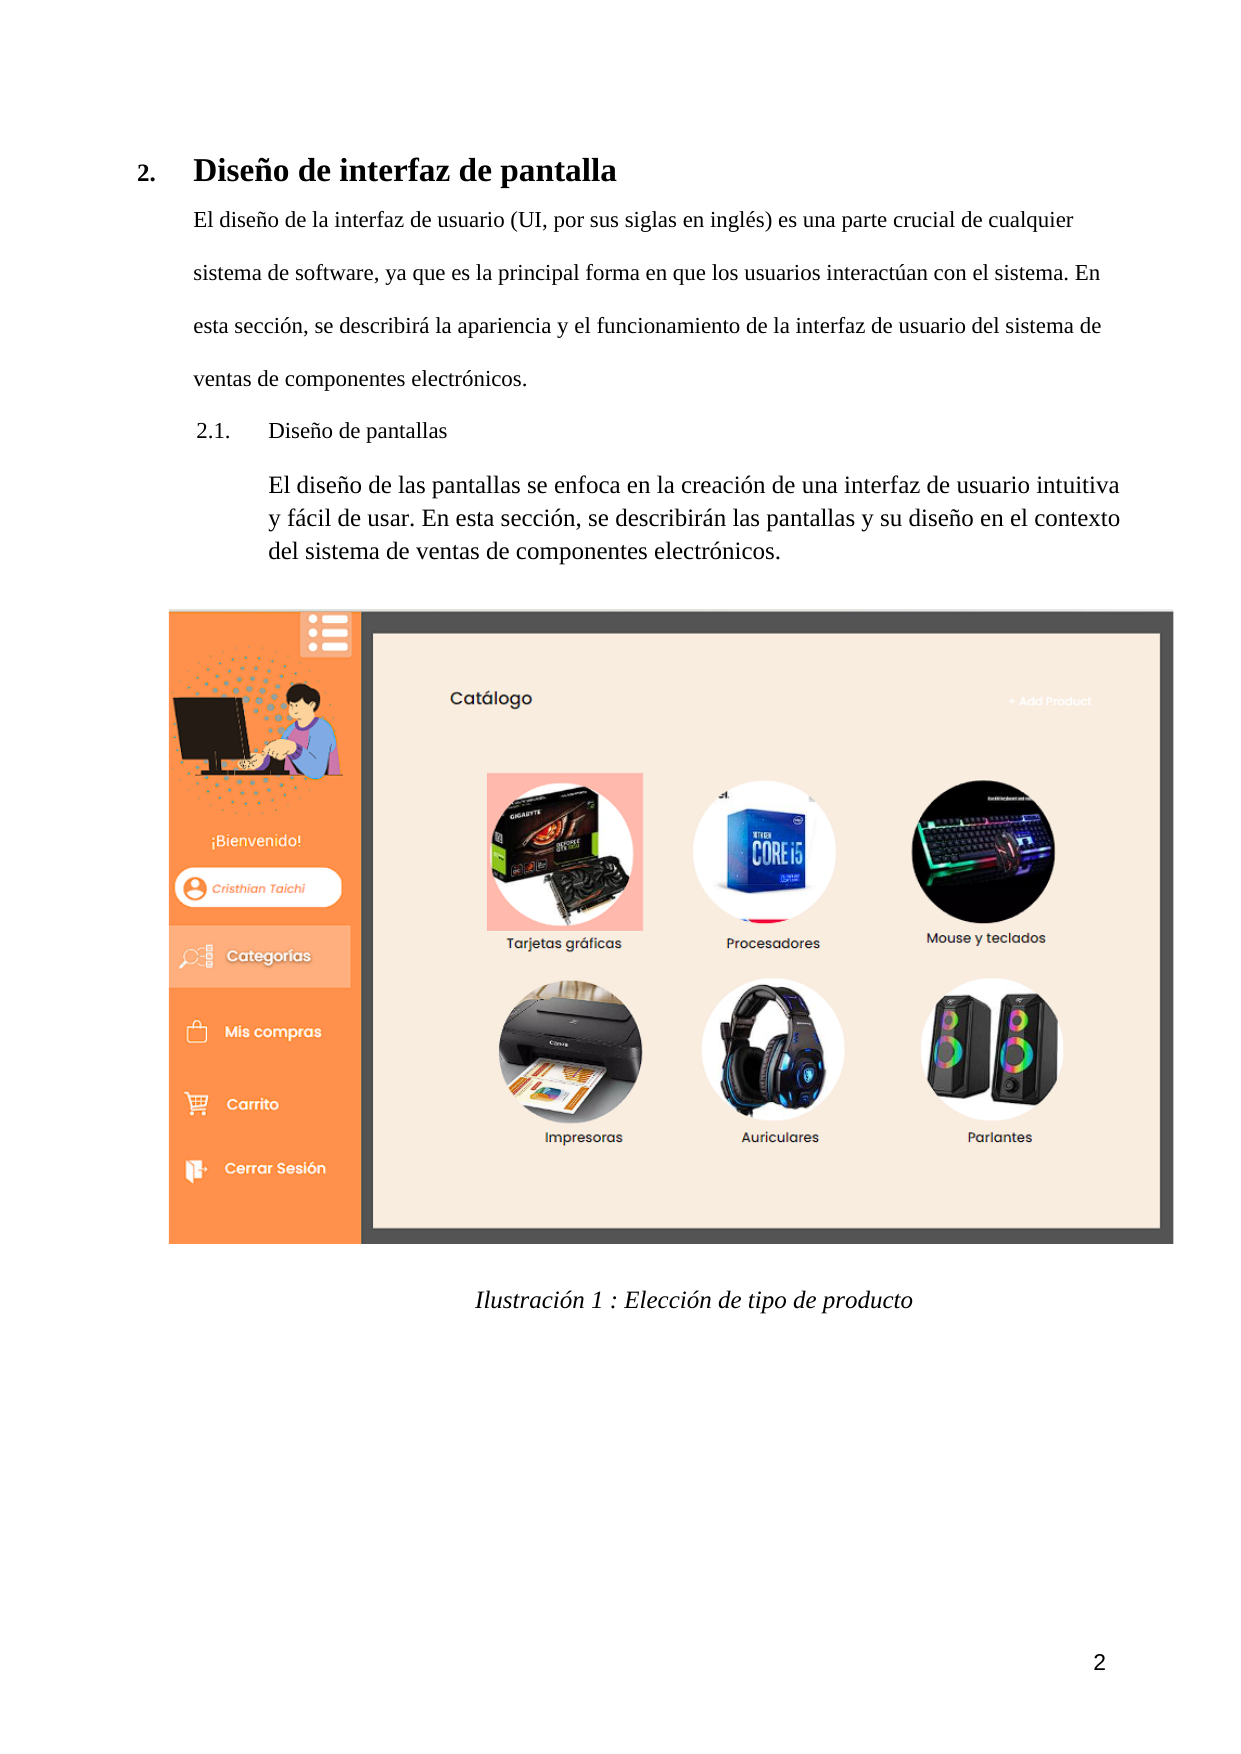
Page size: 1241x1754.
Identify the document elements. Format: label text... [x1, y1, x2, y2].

text El diseño de las pantallas se enfoca en la creación de una interfaz de usuario intuitiva y fácil de usar. En esta sección, se describirán las pantallas y su diseño en el contexto del sistema de ventas de componentes electrónicos. [268, 470, 1122, 565]
picture [168, 609, 1174, 1244]
list Diseño de pantallas [231, 417, 1122, 444]
subtitle Diseño de interfaz de pantalla [156, 150, 1122, 188]
text El diseño de la interfaz de usuario (UI, por sus siglas en inglés) es una parte crucial de cualquier sistema de software, ya que es la principal forma en que los usuarios interactúan con el sistema. En esta sección, se describirá la apariencia y el funcionamiento de la interfaz de usuario del sistema de ventas de componentes electrónicos. [193, 207, 1122, 391]
text Ilustración 1 : Elección de tipo de producto [268, 1285, 1122, 1314]
